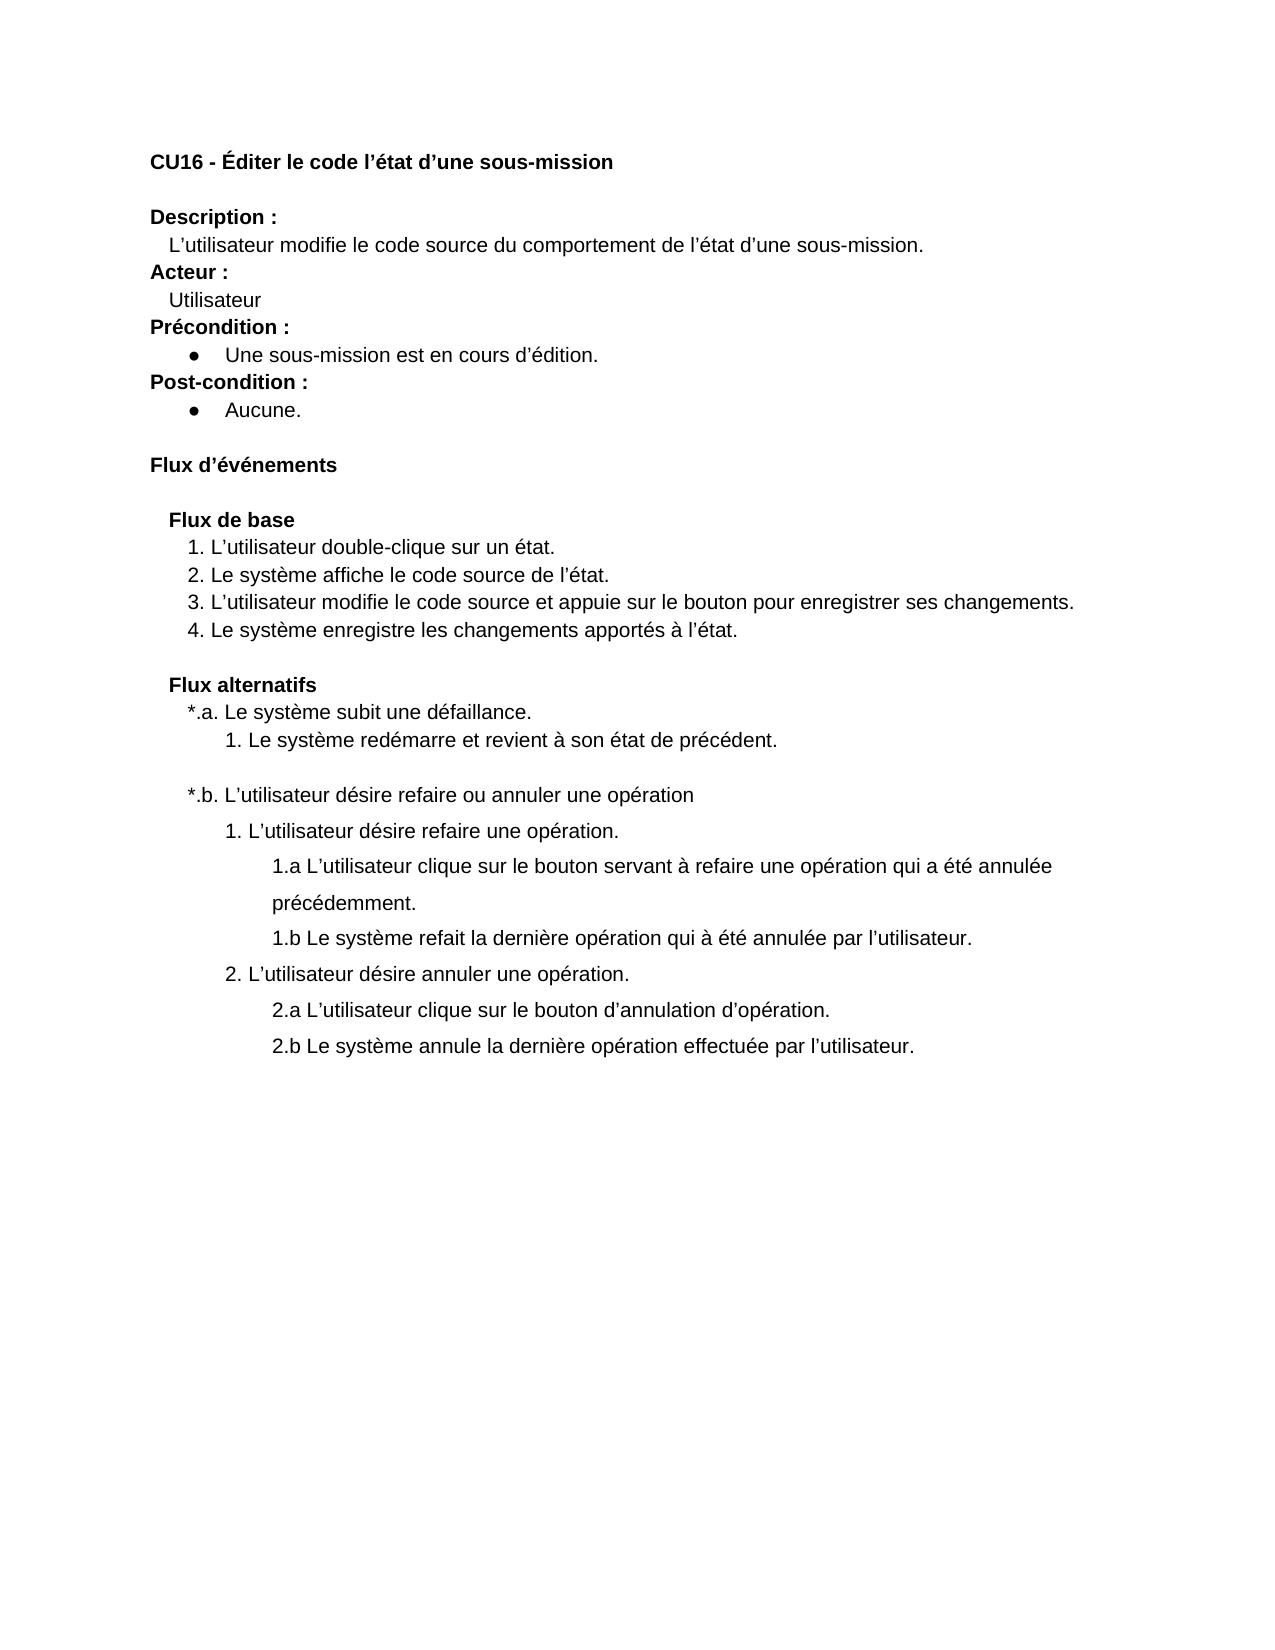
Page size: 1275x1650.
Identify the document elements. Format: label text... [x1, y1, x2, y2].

list Aucune. [188, 397, 1125, 421]
text Flux alternatifs [169, 672, 1125, 696]
list Une sous-mission est en cours d’édition. [188, 342, 1125, 366]
text L’utilisateur modifie le code source du comportement de l’état d’une sous-mission. [169, 232, 1125, 256]
text 4. Le système enregistre les changements apportés à l’état. [187, 617, 1125, 641]
text *.a. Le système subit une défaillance. [187, 700, 1125, 724]
text 1. L’utilisateur désire refaire une opération. [225, 818, 1125, 842]
text CU16 - Éditer le code l’état d’une sous-mission [150, 150, 1125, 174]
text 2.b Le système annule la dernière opération effectuée par l’utilisateur. [272, 1034, 1125, 1058]
text 2.a L’utilisateur clique sur le bouton d’annulation d’opération. [272, 998, 1125, 1022]
text 2. Le système affiche le code source de l’état. [187, 562, 1125, 586]
text 2. L’utilisateur désire annuler une opération. [225, 962, 1125, 986]
text 1. L’utilisateur double-clique sur un état. [187, 535, 1125, 559]
text Flux d’événements [150, 452, 1125, 476]
text 1. Le système redémarre et revient à son état de précédent. [225, 727, 1125, 751]
text Utilisateur [169, 287, 1125, 311]
text Précondition : [150, 315, 1125, 339]
text 1.b Le système refait la dernière opération qui à été annulée par l’utilisateur. [272, 926, 1125, 950]
text 1.a L’utilisateur clique sur le bouton servant à refaire une opération qui a été annulée précédemment. [272, 854, 1125, 914]
text *.b. L’utilisateur désire refaire ou annuler une opération [187, 782, 1125, 806]
text Post-condition : [150, 370, 1125, 394]
text Flux de base [169, 507, 1125, 531]
text Acteur : [150, 260, 1125, 284]
text Description : [150, 205, 1125, 229]
text 3. L’utilisateur modifie le code source et appuie sur le bouton pour enregistrer ses changements. [187, 590, 1125, 614]
